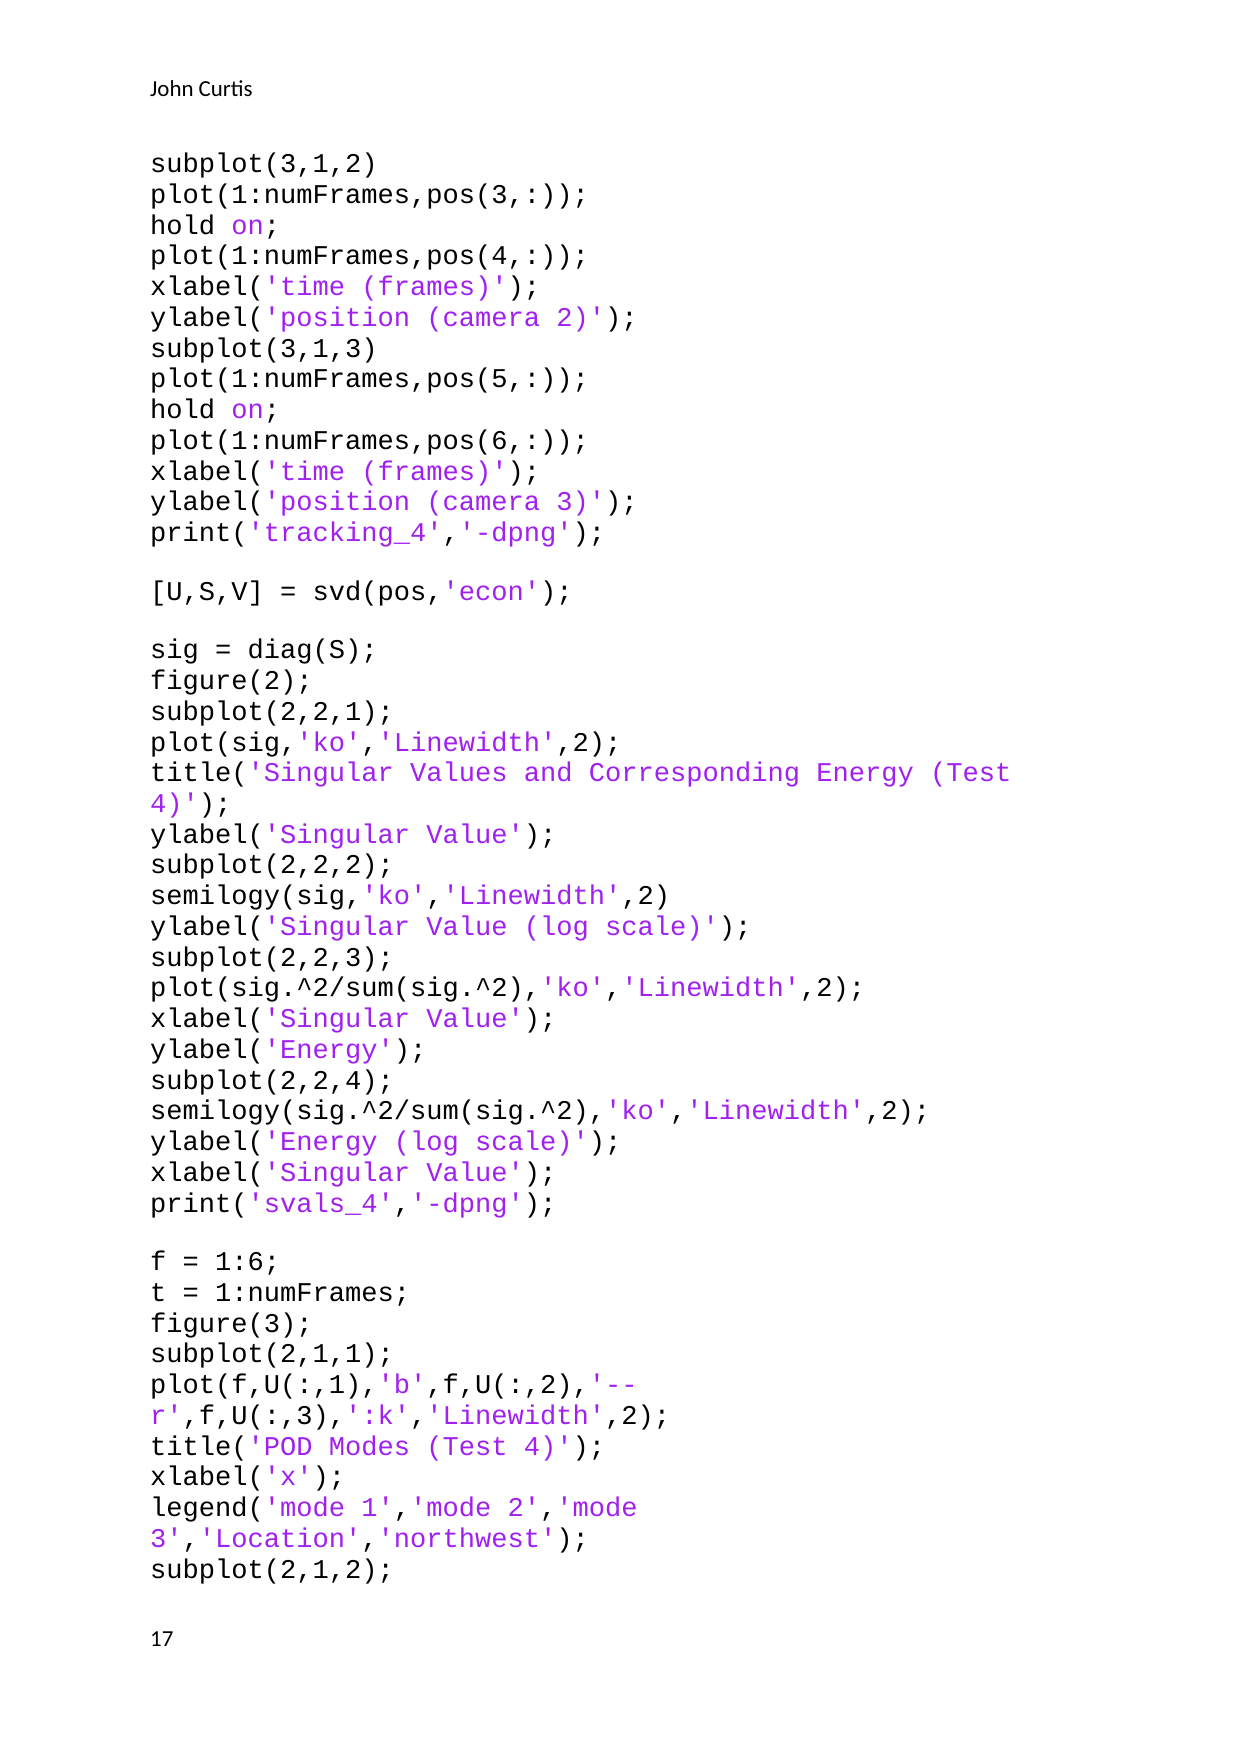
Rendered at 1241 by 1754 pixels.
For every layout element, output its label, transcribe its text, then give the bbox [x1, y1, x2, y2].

text title('POD Modes (Test 4)'); [150, 1432, 1090, 1463]
text subplot(3,1,3) [150, 334, 1090, 365]
text sig = diag(S); [150, 636, 1090, 667]
text subplot(3,1,2) [150, 150, 1090, 181]
text title('Singular Values and Corresponding Energy (Test 4)'); [150, 759, 1090, 821]
text subplot(2,2,2); [150, 851, 1090, 882]
text subplot(2,2,3); [150, 943, 1090, 974]
text xlabel('x'); [150, 1463, 1090, 1494]
text plot(1:numFrames,pos(4,:)); [150, 242, 1090, 273]
text plot(sig,'ko','Linewidth',2); [150, 728, 1090, 759]
text subplot(2,2,1); [150, 698, 1090, 728]
text xlabel('Singular Value'); [150, 1159, 1090, 1189]
text legend('mode 1','mode 2','mode 3','Location','northwest'); [150, 1494, 1090, 1555]
text print('tracking_4','-dpng'); [150, 519, 1090, 549]
text plot(sig.^2/sum(sig.^2),'ko','Linewidth',2); [150, 974, 1090, 1005]
text xlabel('time (frames)'); [150, 457, 1090, 488]
text semilogy(sig,'ko','Linewidth',2) [150, 882, 1090, 913]
text xlabel('Singular Value'); [150, 1005, 1090, 1036]
text ylabel('position (camera 2)'); [150, 304, 1090, 334]
text plot(f,U(:,1),'b',f,U(:,2),'--r',f,U(:,3),':k','Linewidth',2); [150, 1371, 1090, 1432]
text plot(1:numFrames,pos(5,:)); [150, 365, 1090, 396]
text subplot(2,1,1); [150, 1340, 1090, 1371]
text plot(1:numFrames,pos(3,:)); [150, 181, 1090, 211]
text subplot(2,2,4); [150, 1066, 1090, 1097]
text figure(2); [150, 667, 1090, 698]
text hold on; [150, 396, 1090, 427]
text figure(3); [150, 1309, 1090, 1340]
text t = 1:numFrames; [150, 1279, 1090, 1309]
text ylabel('Energy (log scale)'); [150, 1128, 1090, 1159]
text print('svals_4','-dpng'); [150, 1189, 1090, 1220]
text ylabel('Energy'); [150, 1036, 1090, 1066]
text xlabel('time (frames)'); [150, 273, 1090, 304]
text ylabel('position (camera 3)'); [150, 488, 1090, 519]
text ylabel('Singular Value'); [150, 821, 1090, 851]
text f = 1:6; [150, 1248, 1090, 1279]
text ylabel('Singular Value (log scale)'); [150, 913, 1090, 943]
text plot(1:numFrames,pos(6,:)); [150, 427, 1090, 457]
text semilogy(sig.^2/sum(sig.^2),'ko','Linewidth',2); [150, 1097, 1090, 1128]
text hold on; [150, 211, 1090, 242]
text subplot(2,1,2); [150, 1555, 1090, 1586]
text [U,S,V] = svd(pos,'econ'); [150, 577, 1090, 608]
